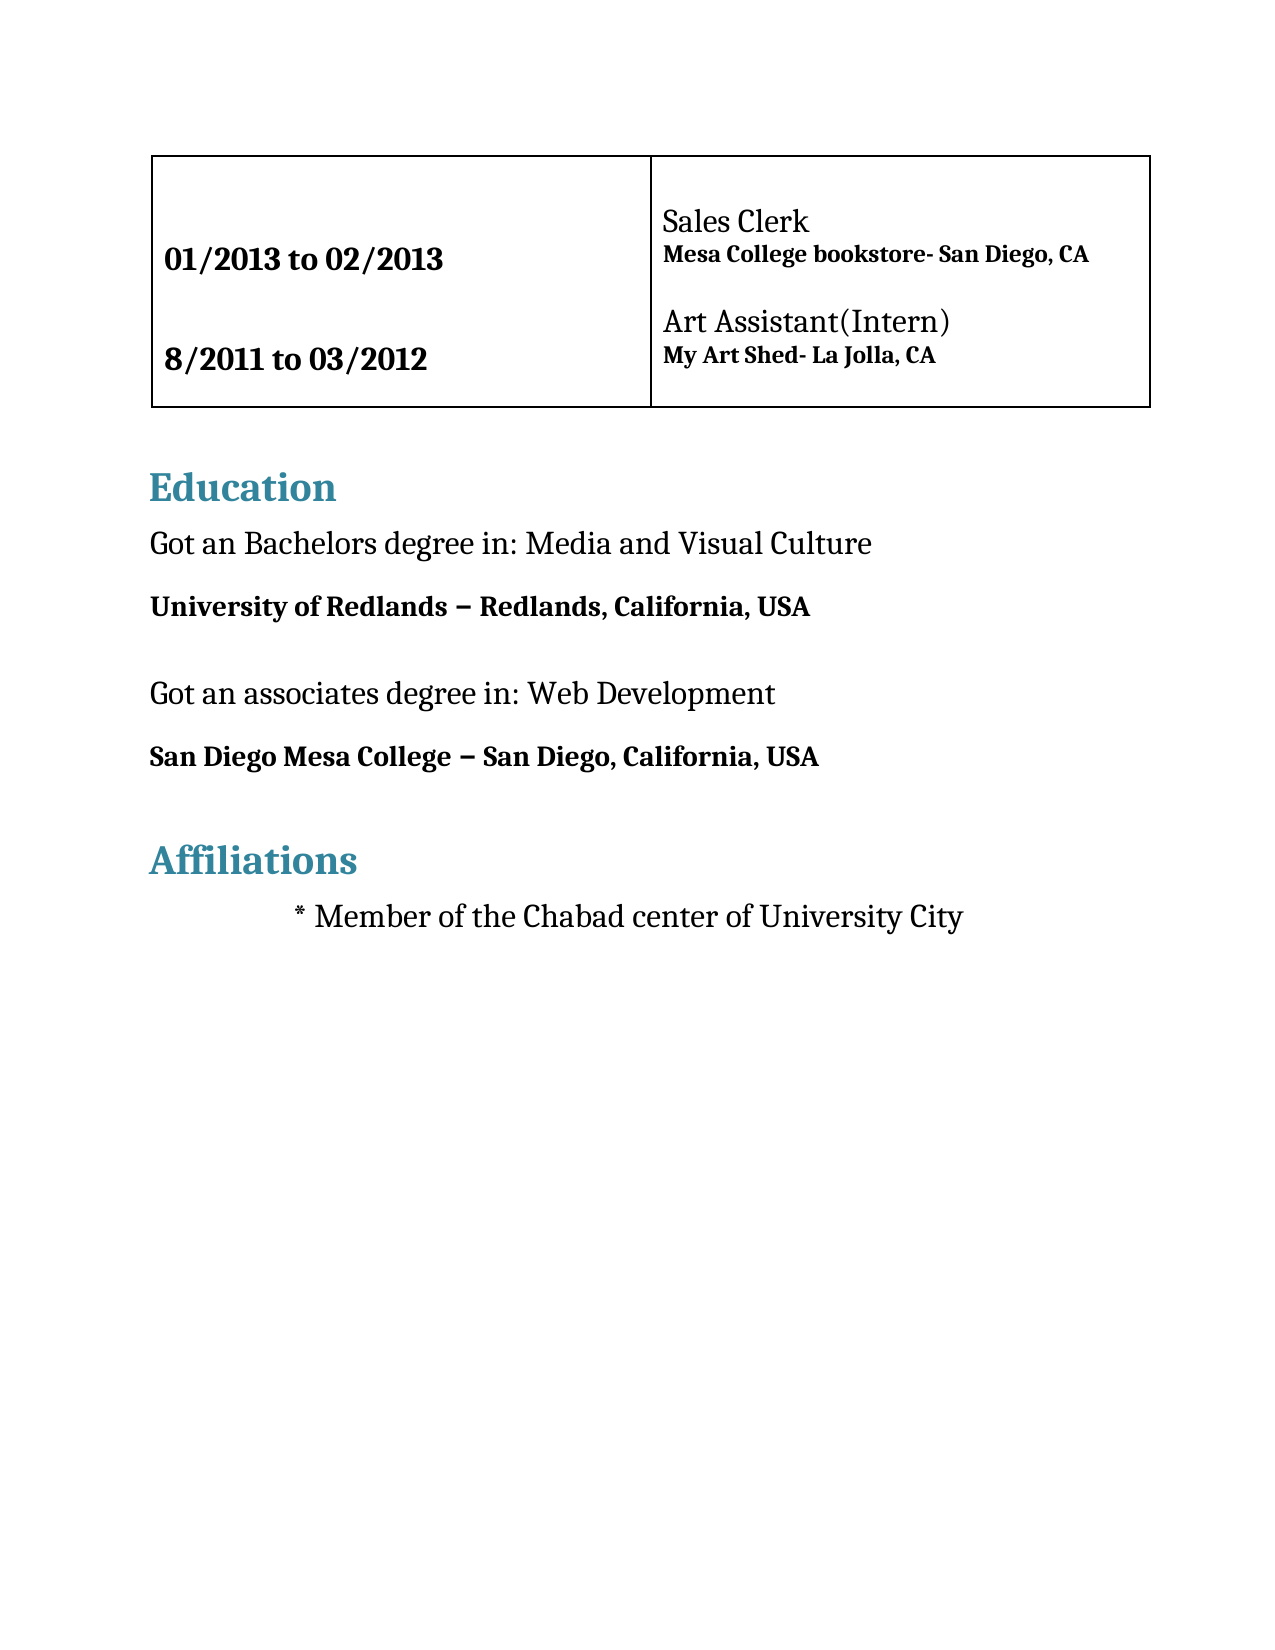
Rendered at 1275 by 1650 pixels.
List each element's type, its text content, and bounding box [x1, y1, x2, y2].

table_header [652, 157, 1149, 406]
subtitle Education [148, 464, 1122, 512]
text Got an Bachelors degree in: Media and Visual Culture [150, 524, 1122, 562]
text San Diego Mesa College – San Diego, California, USA [150, 736, 1122, 774]
text University of Redlands – Redlands, California, USA [150, 586, 1122, 624]
text Got an associates degree in: Web Development [150, 674, 1122, 712]
text * Member of the Chabad center of University City [150, 897, 963, 936]
subtitle Affiliations [148, 837, 1122, 885]
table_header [153, 157, 650, 406]
